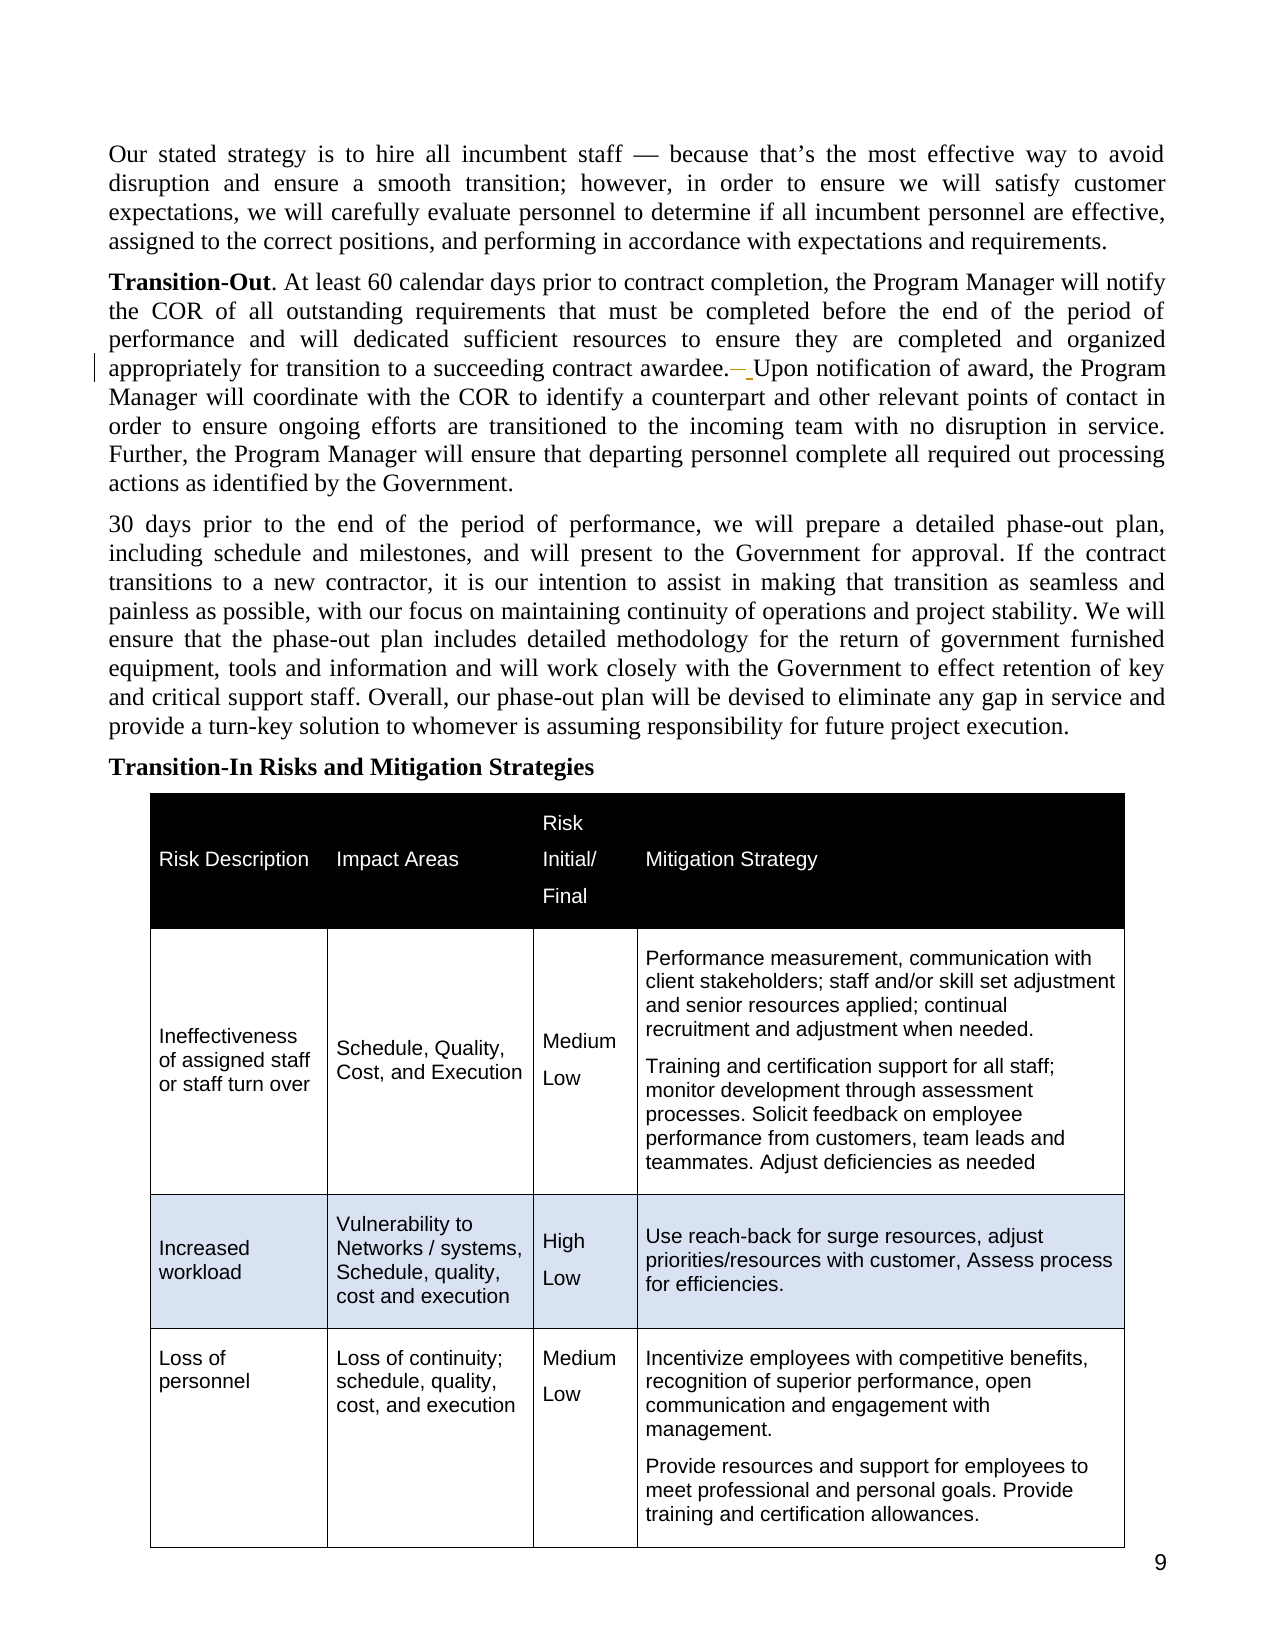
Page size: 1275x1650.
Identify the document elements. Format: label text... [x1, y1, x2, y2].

table_cell Vulnerability to Networks / systems, Schedule, quality, cost and execution [328, 1195, 533, 1328]
table_cell Medium Low [534, 1329, 637, 1547]
table_cell Loss of personnel [151, 1329, 327, 1547]
table_header Mitigation Strategy [638, 794, 1124, 928]
table_header Risk Description [151, 794, 327, 928]
table_cell Schedule, Quality, Cost, and Execution [328, 929, 533, 1194]
table_cell Performance measurement, communication with client stakeholders; staff and/or skill set adjustment and senior resources applied; continual recruitment and adjustment when needed. Training and certification support for all staff; monitor development through assessment processes. Solicit feedback on employee performance from customers, team leads and teammates. Adjust deficiencies as needed [638, 929, 1124, 1194]
table_cell High Low [534, 1195, 637, 1328]
table_header Risk Initial/ Final [534, 794, 637, 928]
table_header Impact Areas [328, 794, 533, 928]
text Transition-In Risks and Mitigation Strategies [108, 752, 1167, 781]
text 30 days prior to the end of the period of performance, we will prepare a detailed phase-out plan, including schedule and milestones, and will present to the Government for approval. If the contract transitions to a new contractor, it is our intention to assist in making that transition as seamless and painless as possible, with our focus on maintaining continuity of operations and project stability. We will ensure that the phase-out plan includes detailed methodology for the return of government furnished equipment, tools and information and will work closely with the Government to effect retention of key and critical support staff. Overall, our phase-out plan will be devised to eliminate any gap in service and provide a turn-key solution to whomever is assuming responsibility for future project execution. [108, 509, 1167, 739]
text Transition-Out. At least 60 calendar days prior to contract completion, the Program Manager will notify the COR of all outstanding requirements that must be completed before the end of the period of performance and will dedicated sufficient resources to ensure they are completed and organized appropriately for transition to a succeeding contract awardee.Upon notification of award, the Program Manager will coordinate with the COR to identify a counterpart and other relevant points of contact in order to ensure ongoing efforts are transitioned to the incoming team with no disruption in service. Further, the Program Manager will ensure that departing personnel complete all required out processing actions as identified by the Government. [108, 267, 1167, 497]
table_cell Ineffectiveness of assigned staff or staff turn over [151, 929, 327, 1194]
table_cell Increased workload [151, 1195, 327, 1328]
table_cell Use reach-back for surge resources, adjust priorities/resources with customer, Assess process for efficiencies. [638, 1195, 1124, 1328]
table_cell Medium Low [534, 929, 637, 1194]
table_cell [638, 1329, 1124, 1547]
text Our stated strategy is to hire all incumbent staff — because that’s the most effective way to avoid disruption and ensure a smooth transition; however, in order to ensure we will satisfy customer expectations, we will carefully evaluate personnel to determine if all incumbent personnel are effective, assigned to the correct positions, and performing in accordance with expectations and requirements. [108, 139, 1167, 254]
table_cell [328, 1329, 533, 1547]
